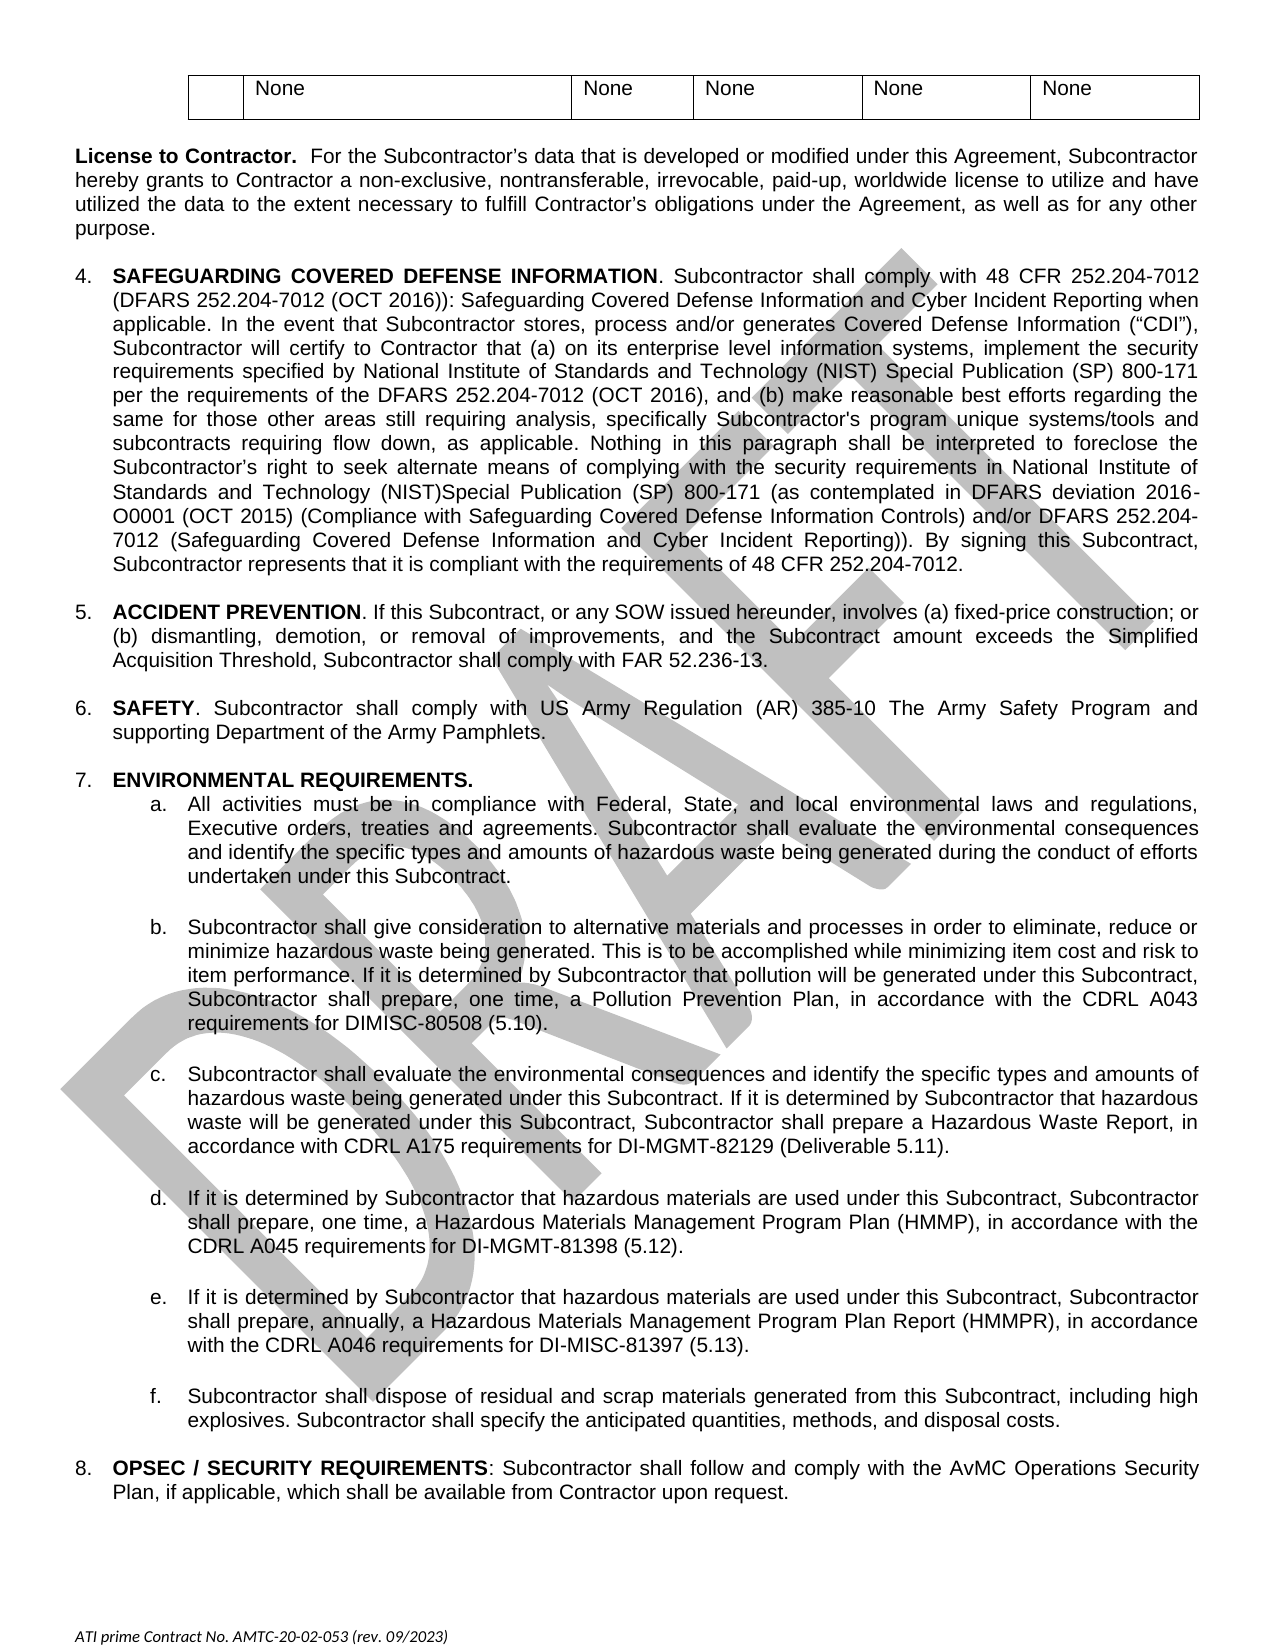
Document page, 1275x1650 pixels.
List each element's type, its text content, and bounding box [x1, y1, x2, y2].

list Subcontractor shall give consideration to alternative materials and processes in order to eliminate, reduce or minimize hazardous waste being generated. This is to be accomplished while minimizing item cost and risk to item performance. If it is determined by Subcontractor that pollution will be generated under this Subcontract, Subcontractor shall prepare, one time, a Pollution Prevention Plan, in accordance with the CDRL A043 requirements for DIMISC-80508 (5.10). [150, 915, 1200, 1035]
table_cell None [694, 76, 862, 119]
list ENVIRONMENTAL REQUIREMENTS. [75, 768, 1200, 792]
list If it is determined by Subcontractor that hazardous materials are used under this Subcontract, Subcontractor shall prepare, one time, a Hazardous Materials Management Program Plan (HMMP), in accordance with the CDRL A045 requirements for DI-MGMT-81398 (5.12). [150, 1186, 1200, 1257]
list SAFETY. Subcontractor shall comply with US Army Regulation (AR) 385-10 The Army Safety Program and supporting Department of the Army Pamphlets. [75, 696, 1200, 744]
list Subcontractor shall evaluate the environmental consequences and identify the specific types and amounts of hazardous waste being generated under this Subcontract. If it is determined by Subcontractor that hazardous waste will be generated under this Subcontract, Subcontractor shall prepare a Hazardous Waste Report, in accordance with CDRL A175 requirements for DI-MGMT-82129 (Deliverable 5.11). [150, 1062, 1200, 1158]
list If it is determined by Subcontractor that hazardous materials are used under this Subcontract, Subcontractor shall prepare, annually, a Hazardous Materials Management Program Plan Report (HMMPR), in accordance with the CDRL A046 requirements for DI-MISC-81397 (5.13). [150, 1285, 1200, 1357]
text License to Contractor. For the Subcontractor’s data that is developed or modified under this Agreement, Subcontractor hereby grants to Contractor a non-exclusive, nontransferable, irrevocable, paid-up, worldwide license to utilize and have utilized the data to the extent necessary to fulfill Contractor’s obligations under the Agreement, as well as for any other purpose. [75, 144, 1200, 239]
list ACCIDENT PREVENTION. If this Subcontract, or any SOW issued hereunder, involves (a) fixed-price construction; or (b) dismantling, demotion, or removal of improvements, and the Subcontract amount exceeds the Simplified Acquisition Threshold, Subcontractor shall comply with FAR 52.236-13. [75, 600, 1200, 672]
list All activities must be in compliance with Federal, State, and local environmental laws and regulations, Executive orders, treaties and agreements. Subcontractor shall evaluate the environmental consequences and identify the specific types and amounts of hazardous waste being generated during the conduct of efforts undertaken under this Subcontract. [150, 792, 1200, 887]
table_cell None [863, 76, 1030, 119]
table_cell None [1031, 76, 1199, 119]
list Subcontractor shall dispose of residual and scrap materials generated from this Subcontract, including high explosives. Subcontractor shall specify the anticipated quantities, methods, and disposal costs. [150, 1384, 1200, 1432]
table_cell [189, 76, 243, 119]
list SAFEGUARDING COVERED DEFENSE INFORMATION. Subcontractor shall comply with 48 CFR 252.204-7012 (DFARS 252.204-7012 (OCT 2016)): Safeguarding Covered Defense Information and Cyber Incident Reporting when applicable. In the event that Subcontractor stores, process and/or generates Covered Defense Information (“CDI”), Subcontractor will certify to Contractor that (a) on its enterprise level information systems, implement the security requirements specified by National Institute of Standards and Technology (NIST) Special Publication (SP) 800-171 per the requirements of the DFARS 252.204-7012 (OCT 2016), and (b) make reasonable best efforts regarding the same for those other areas still requiring analysis, specifically Subcontractor's program unique systems/tools and subcontracts requiring flow down, as applicable. Nothing in this paragraph shall be interpreted to foreclose the Subcontractor’s right to seek alternate means of complying with the security requirements in National Institute of Standards and Technology (NIST)Special Publication (SP) 800-171 (as contemplated in DFARS deviation 2016‐O0001 (OCT 2015) (Compliance with Safeguarding Covered Defense Information Controls) and/or DFARS 252.204-7012 (Safeguarding Covered Defense Information and Cyber Incident Reporting)). By signing this Subcontract, Subcontractor represents that it is compliant with the requirements of 48 CFR 252.204-7012. [75, 263, 1200, 576]
table_cell None [244, 76, 571, 119]
table_cell None [572, 76, 693, 119]
list OPSEC / SECURITY REQUIREMENTS: Subcontractor shall follow and comply with the AvMC Operations Security Plan, if applicable, which shall be available from Contractor upon request. [75, 1456, 1200, 1504]
